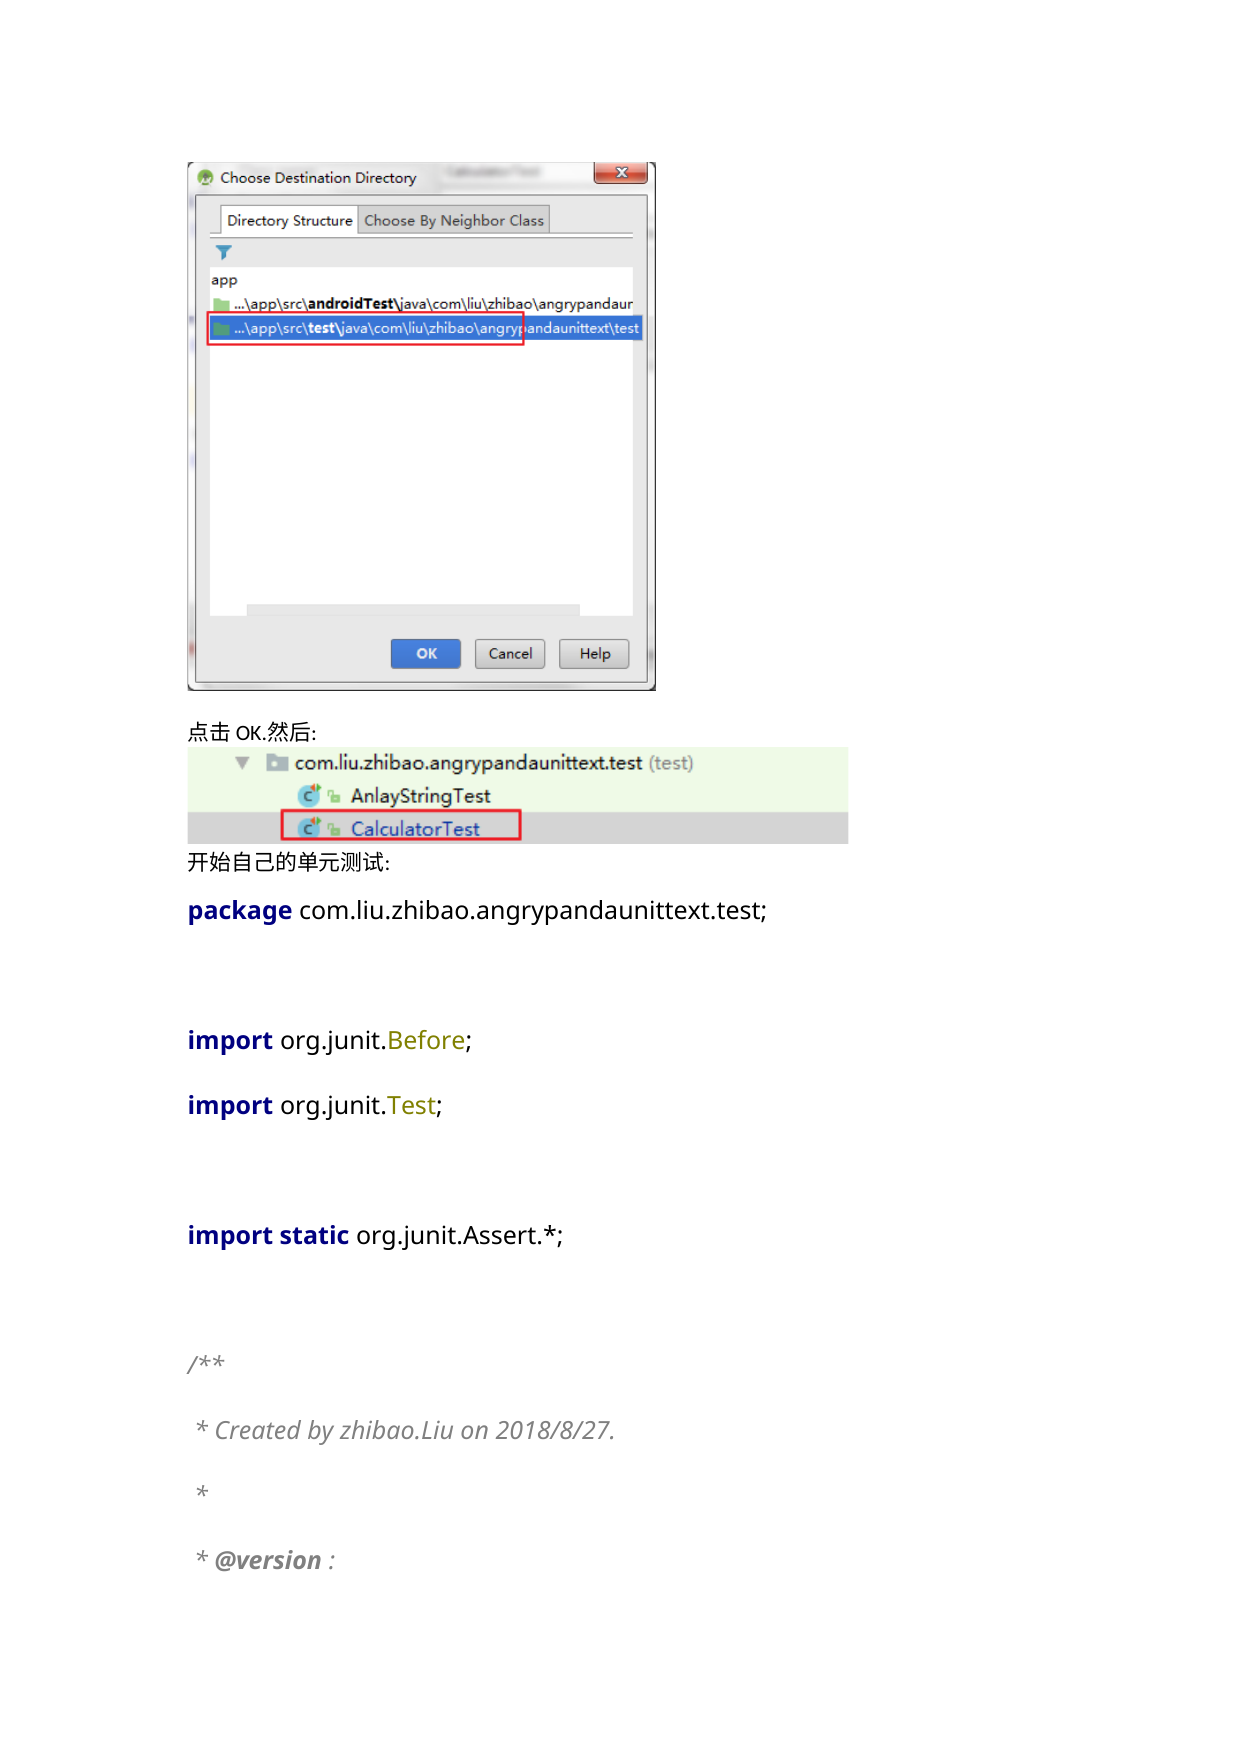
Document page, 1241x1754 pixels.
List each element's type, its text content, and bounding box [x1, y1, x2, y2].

text 点击OK.然后: [187, 714, 1053, 747]
text 开始自己的单元测试: [187, 844, 1053, 877]
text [187, 877, 1053, 1592]
picture [187, 162, 656, 691]
picture [187, 747, 849, 844]
